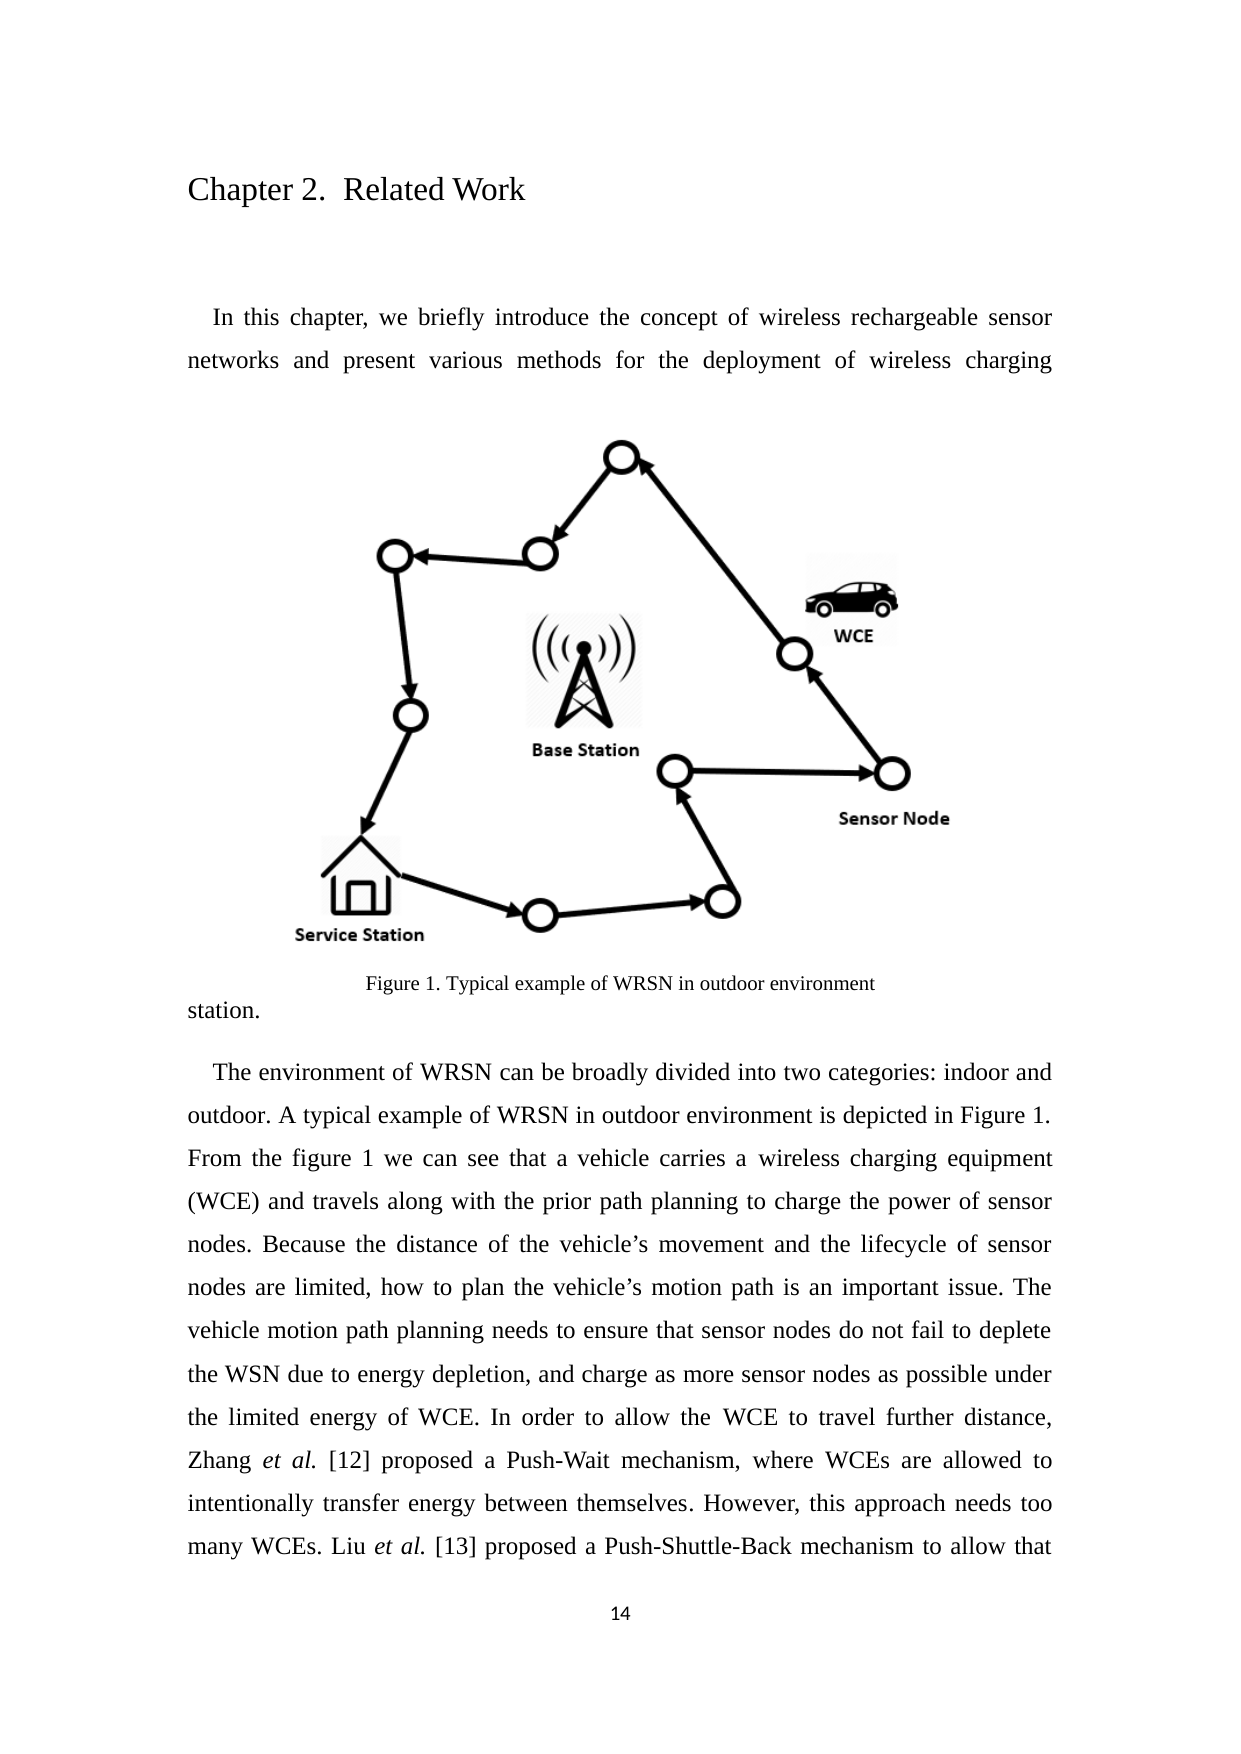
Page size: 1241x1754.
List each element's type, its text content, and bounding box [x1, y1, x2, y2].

subtitle Chapter 2. Related Work [187, 169, 1053, 207]
picture [271, 405, 969, 962]
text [187, 1057, 1053, 1560]
